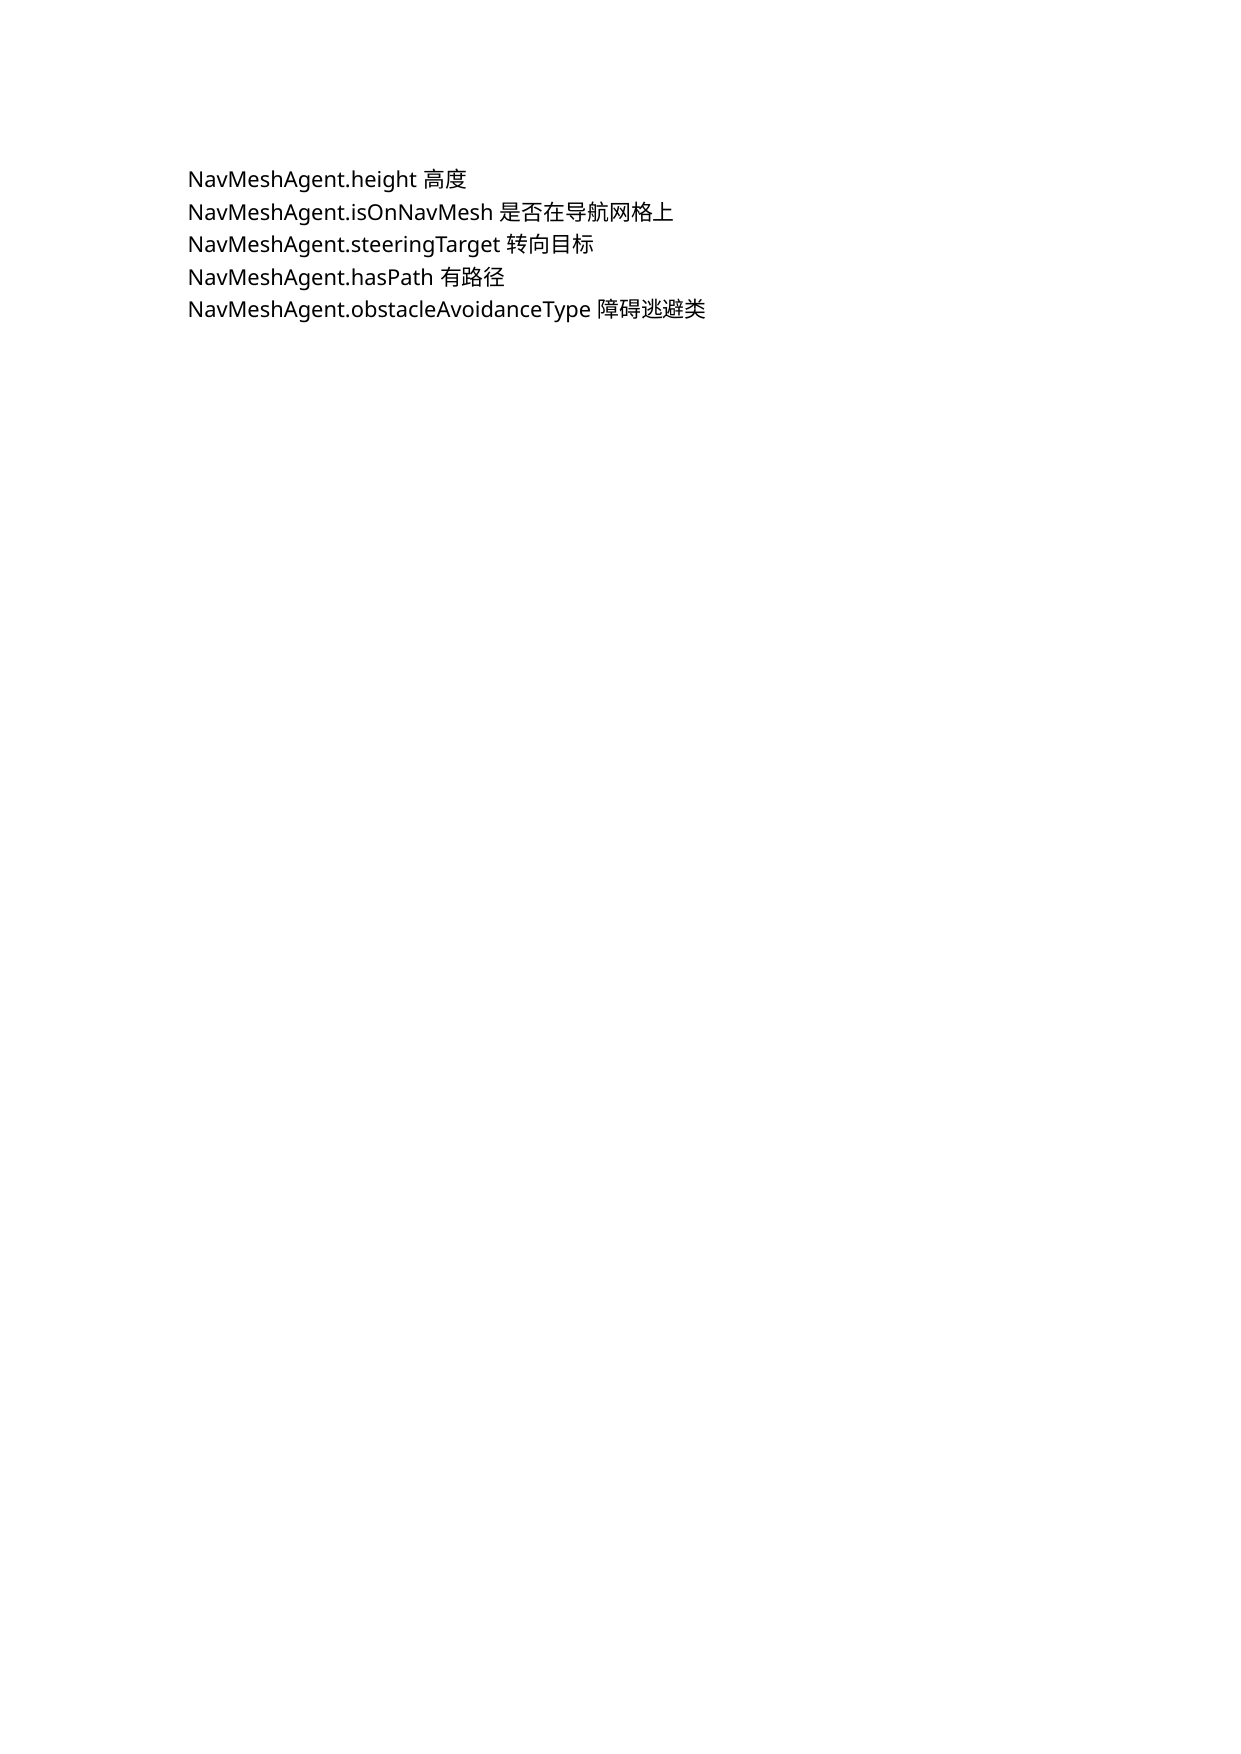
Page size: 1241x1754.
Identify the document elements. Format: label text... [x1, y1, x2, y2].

text NavMeshAgent.isOnNavMesh 是否在导航网格上 [187, 194, 1053, 227]
text NavMeshAgent.height 高度 [187, 162, 1053, 194]
text NavMeshAgent.obstacleAvoidanceType 障碍逃避类 [187, 292, 1053, 324]
text NavMeshAgent.hasPath 有路径 [187, 259, 1053, 292]
text NavMeshAgent.steeringTarget 转向目标 [187, 227, 1053, 259]
